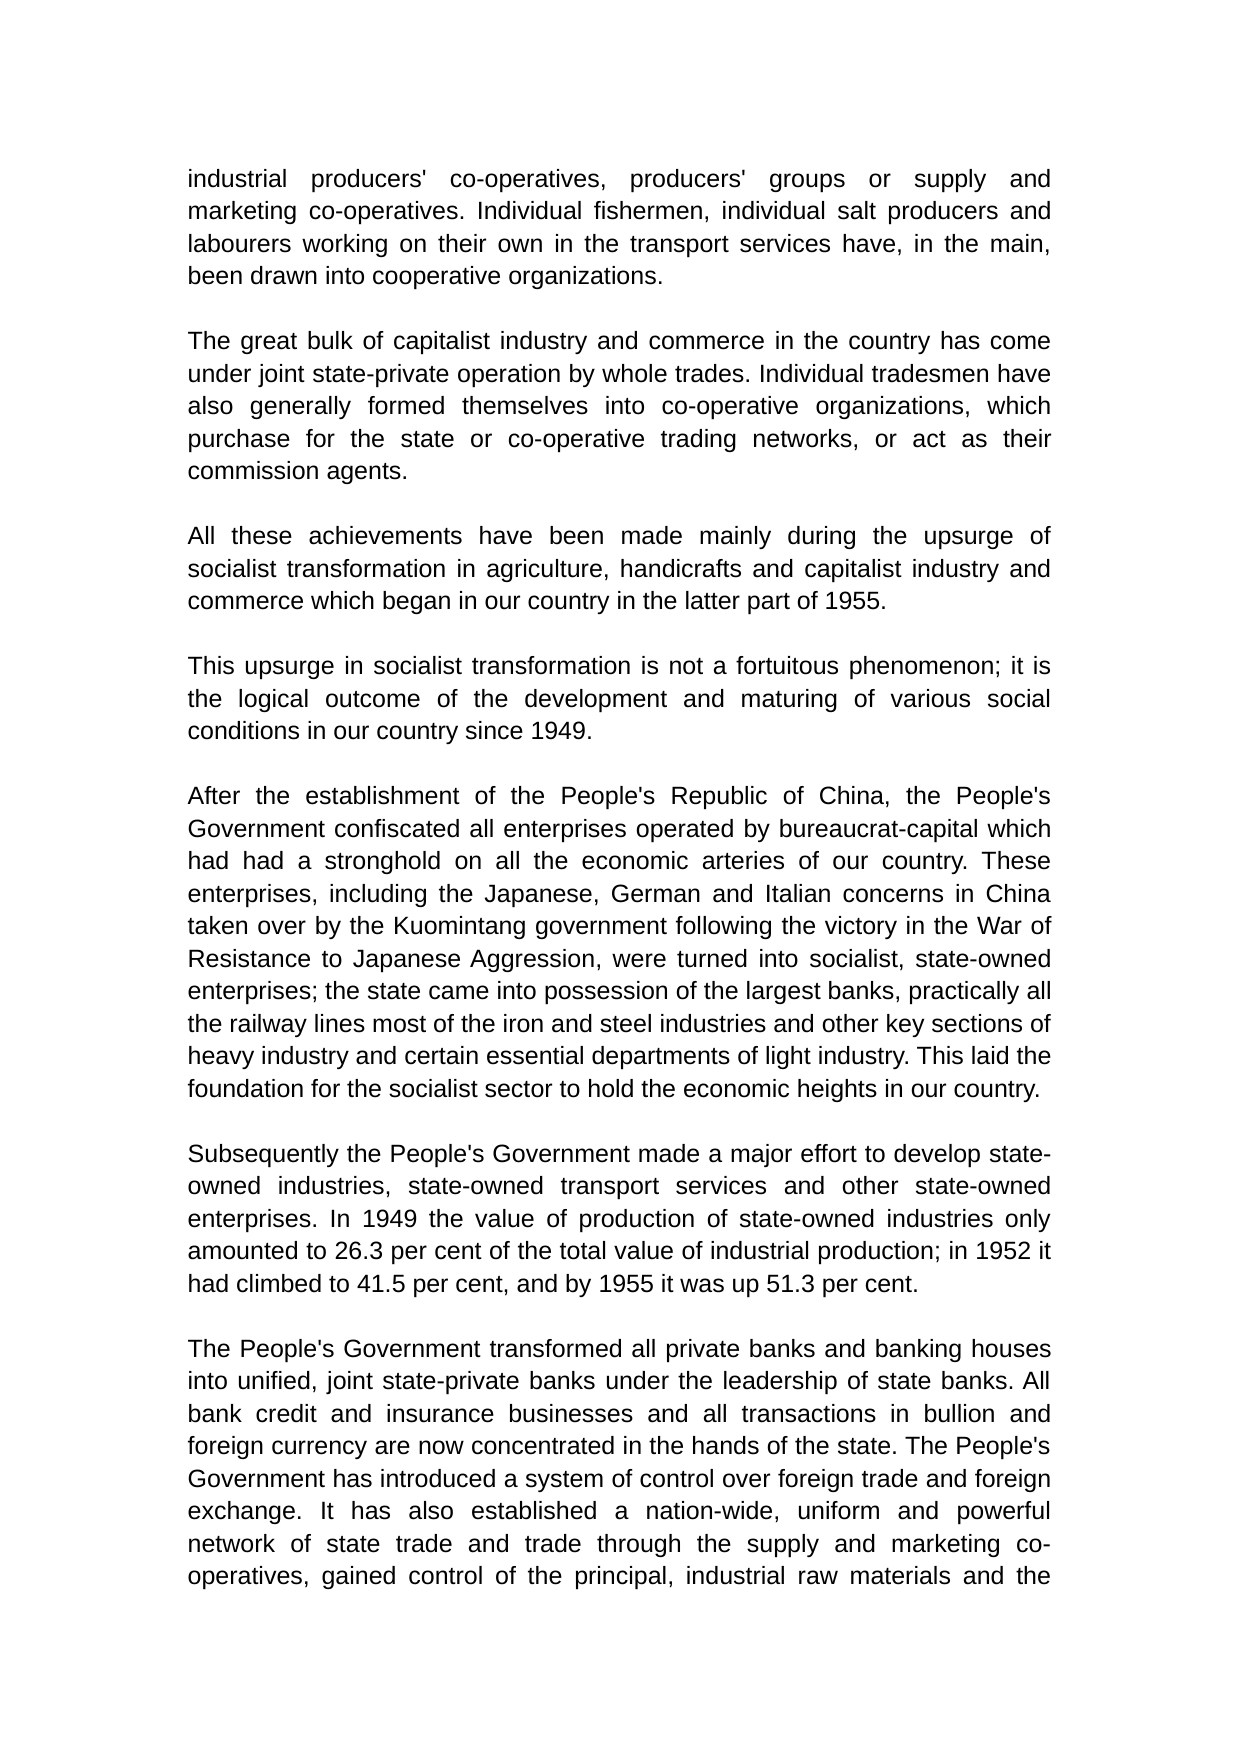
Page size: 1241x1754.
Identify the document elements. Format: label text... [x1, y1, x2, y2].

text All these achievements have been made mainly during the upsurge of socialist transformation in agriculture, handicrafts and capitalist industry and commerce which began in our country in the latter part of 1955. [187, 519, 1053, 617]
text Subsequently the People's Government made a major effort to develop state-owned industries, state-owned transport services and other state-owned enterprises. In 1949 the value of production of state-owned industries only amounted to 26.3 per cent of the total value of industrial production; in 1952 it had climbed to 41.5 per cent, and by 1955 it was up 51.3 per cent. [187, 1137, 1053, 1299]
text After the establishment of the People's Republic of China, the People's Government confiscated all enterprises operated by bureaucrat-capital which had had a stronghold on all the economic arteries of our country. These enterprises, including the Japanese, German and Italian concerns in China taken over by the Kuomintang government following the victory in the War of Resistance to Japanese Aggression, were turned into socialist, state-owned enterprises; the state came into possession of the largest banks, practically all the railway lines most of the iron and steel industries and other key sections of heavy industry and certain essential departments of light industry. This laid the foundation for the socialist sector to hold the economic heights in our country. [187, 779, 1053, 1104]
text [187, 1332, 1053, 1592]
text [187, 162, 1053, 292]
text This upsurge in socialist transformation is not a fortuitous phenomenon; it is the logical outcome of the development and maturing of various social conditions in our country since 1949. [187, 649, 1053, 747]
text The great bulk of capitalist industry and commerce in the country has come under joint state-private operation by whole trades. Individual tradesmen have also generally formed themselves into co-operative organizations, which purchase for the state or co-operative trading networks, or act as their commission agents. [187, 324, 1053, 487]
